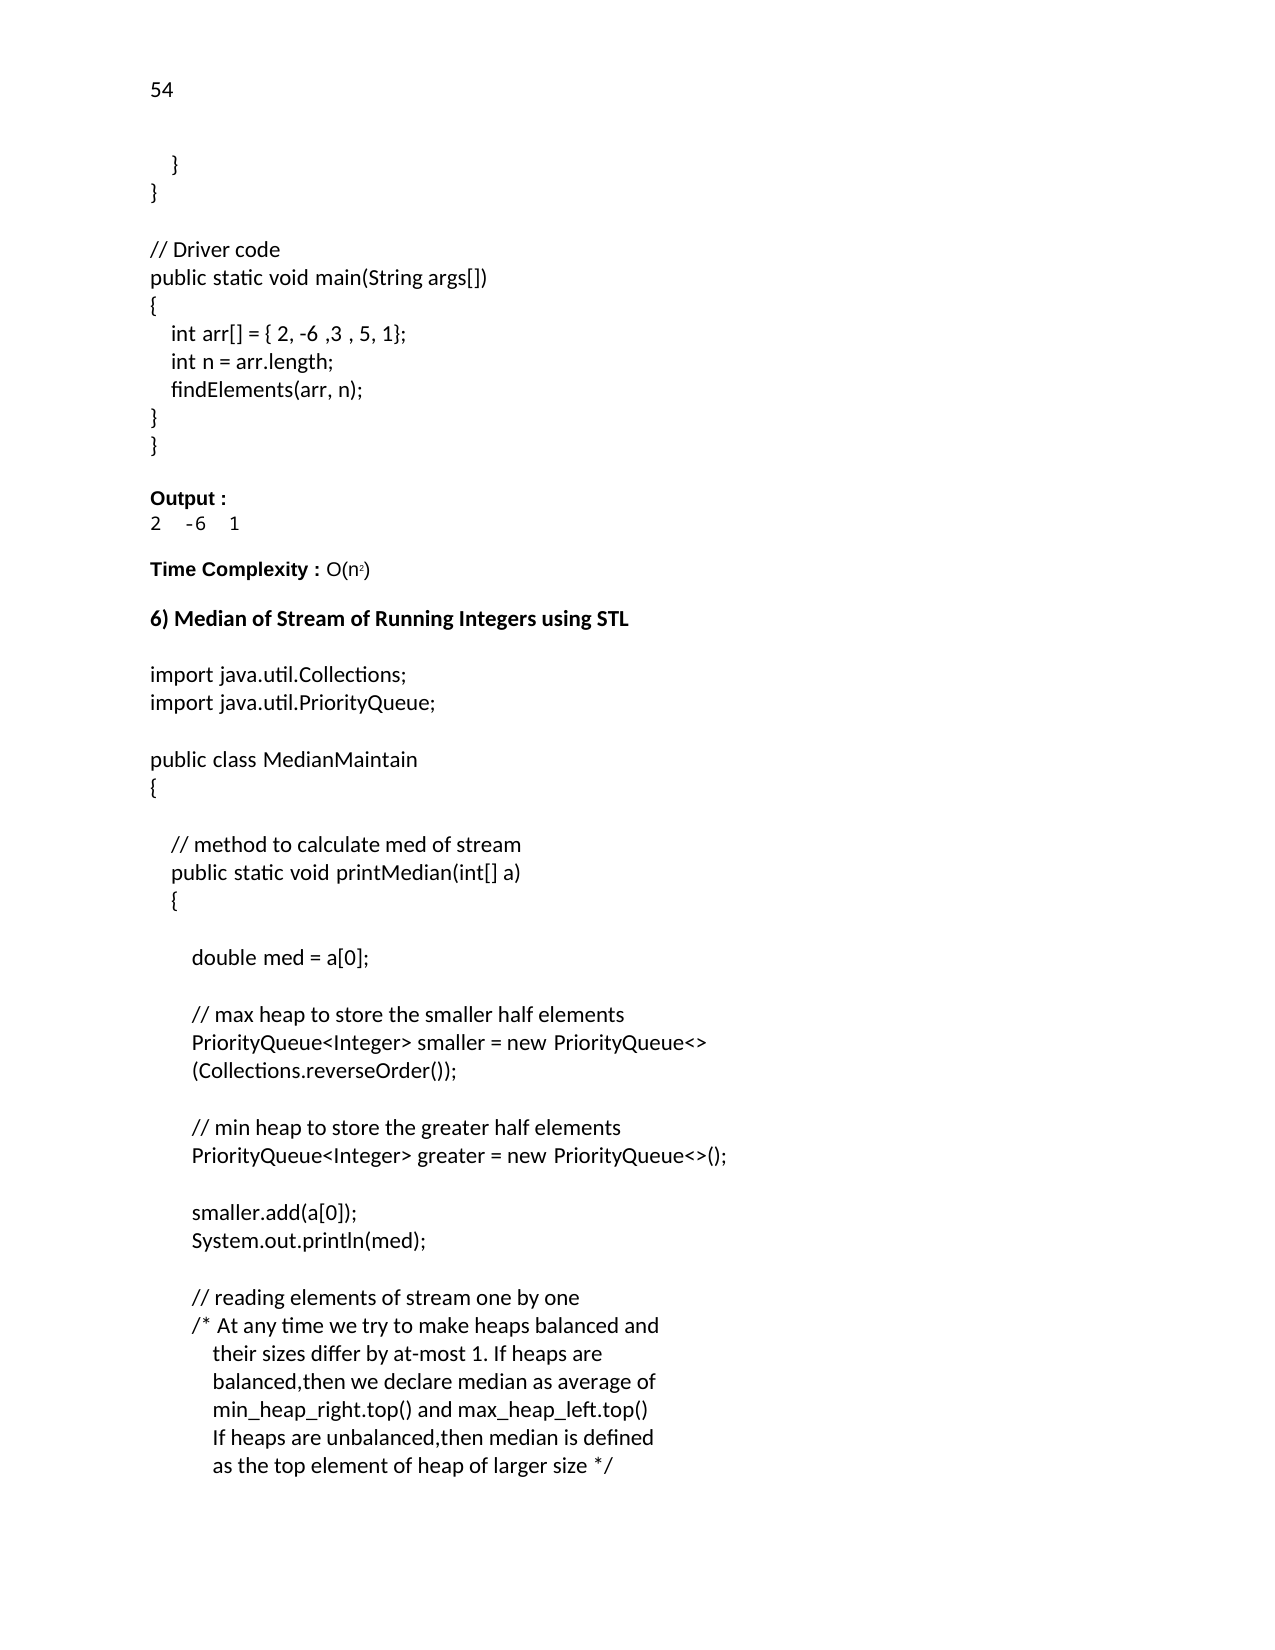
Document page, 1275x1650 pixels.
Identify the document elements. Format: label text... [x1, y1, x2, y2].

text Time Complexity : O(n2) [150, 536, 1125, 581]
text 6) Median of Stream of Running Integers using STL [150, 604, 1125, 632]
text Output : [150, 487, 1125, 510]
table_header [150, 150, 987, 487]
text 2 -6 1 [150, 510, 1125, 536]
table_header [150, 632, 987, 1479]
